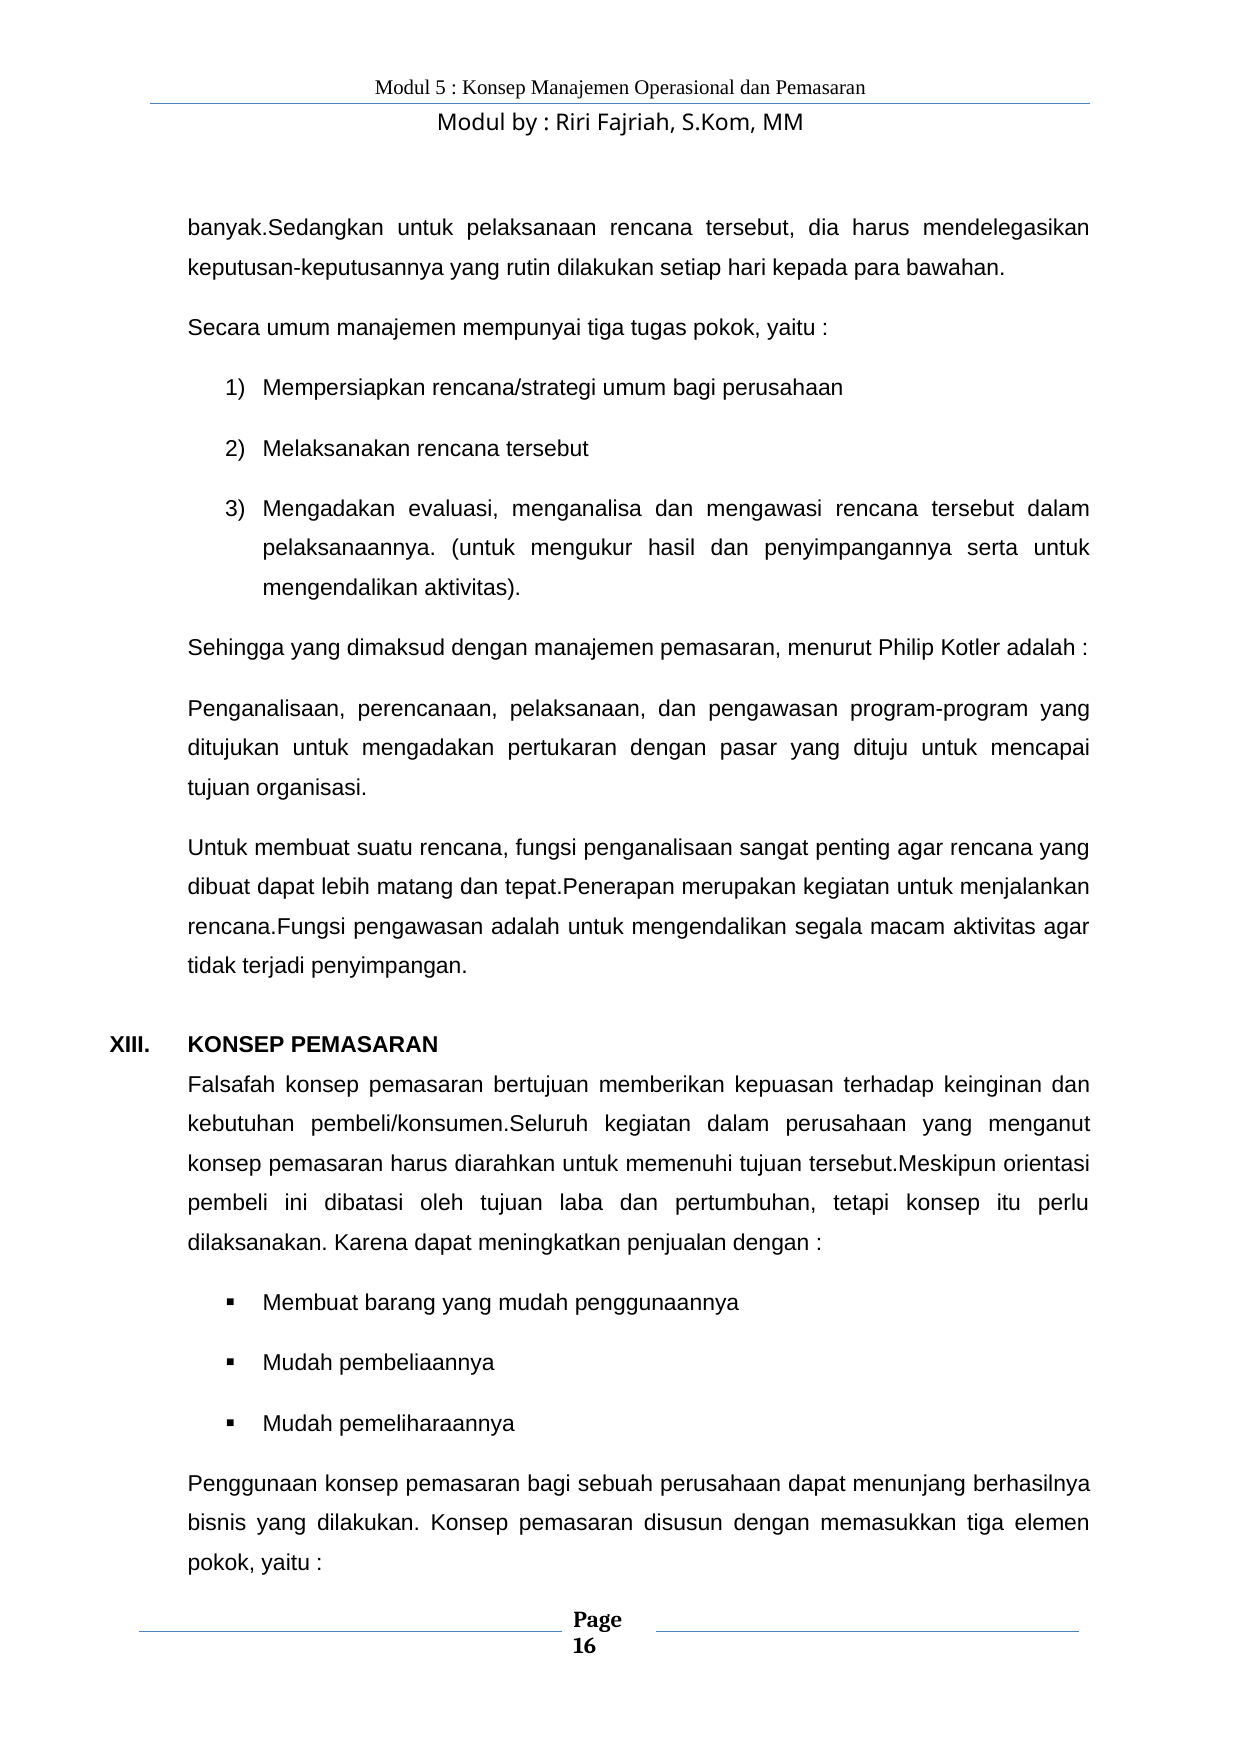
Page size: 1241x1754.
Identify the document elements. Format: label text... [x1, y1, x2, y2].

list Penggunaan konsep pemasaran bagi sebuah perusahaan dapat menunjang berhasilnya bisnis yang dilakukan. Konsep pemasaran disusun dengan memasukkan tiga elemen pokok, yaitu : [187, 1470, 1090, 1575]
list Mudah pemeliharaannya [225, 1409, 1090, 1436]
list Secara umum manajemen mempunyai tiga tugas pokok, yaitu : [187, 314, 1090, 340]
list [187, 214, 1090, 280]
list Melaksanakan rencana tersebut [225, 434, 1090, 461]
list KONSEP PEMASARAN [150, 1031, 1090, 1057]
list Mempersiapkan rencana/strategi umum bagi perusahaan [225, 374, 1090, 401]
list Mudah pembeliaannya [225, 1349, 1090, 1376]
list Mengadakan evaluasi, menganalisa dan mengawasi rencana tersebut dalam pelaksanaannya. (untuk mengukur hasil dan penyimpangannya serta untuk mengendalikan aktivitas). [225, 495, 1090, 600]
list Falsafah konsep pemasaran bertujuan memberikan kepuasan terhadap keinginan dan kebutuhan pembeli/konsumen.Seluruh kegiatan dalam perusahaan yang menganut konsep pemasaran harus diarahkan untuk memenuhi tujuan tersebut.Meskipun orientasi pembeli ini dibatasi oleh tujuan laba dan pertumbuhan, tetapi konsep itu perlu dilaksanakan. Karena dapat meningkatkan penjualan dengan : [187, 1071, 1090, 1255]
list Penganalisaan, perencanaan, pelaksanaan, dan pengawasan program-program yang ditujukan untuk mengadakan pertukaran dengan pasar yang dituju untuk mencapai tujuan organisasi. [187, 694, 1090, 800]
list Untuk membuat suatu rencana, fungsi penganalisaan sangat penting agar rencana yang dibuat dapat lebih matang dan tepat.Penerapan merupakan kegiatan untuk menjalankan rencana.Fungsi pengawasan adalah untuk mengendalikan segala macam aktivitas agar tidak terjadi penyimpangan. [187, 834, 1090, 978]
list Sehingga yang dimaksud dengan manajemen pemasaran, menurut Philip Kotler adalah : [187, 634, 1090, 661]
list Membuat barang yang mudah penggunaannya [225, 1289, 1090, 1315]
